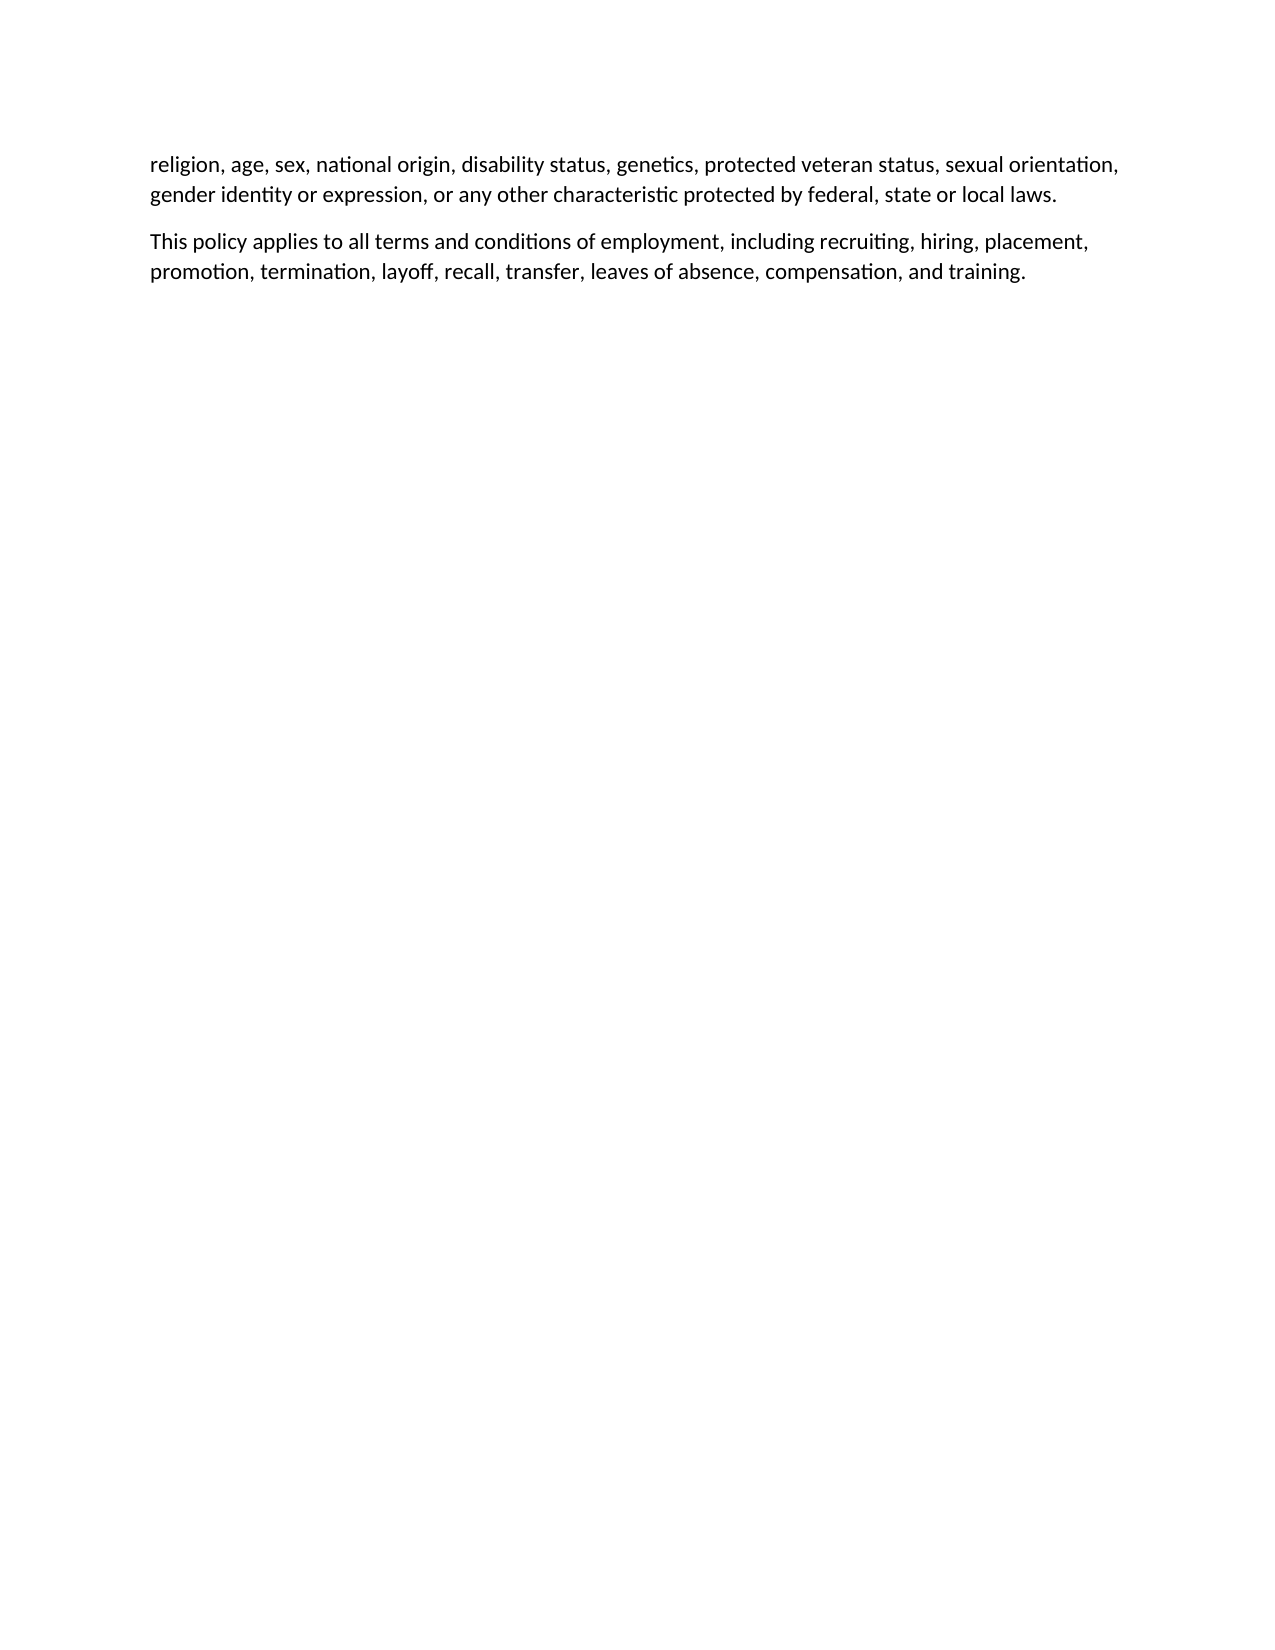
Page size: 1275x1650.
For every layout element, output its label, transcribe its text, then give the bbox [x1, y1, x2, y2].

text This policy applies to all terms and conditions of employment, including recruiting, hiring, placement, promotion, termination, layoff, recall, transfer, leaves of absence, compensation, and training. [150, 227, 1125, 285]
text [150, 150, 1125, 208]
